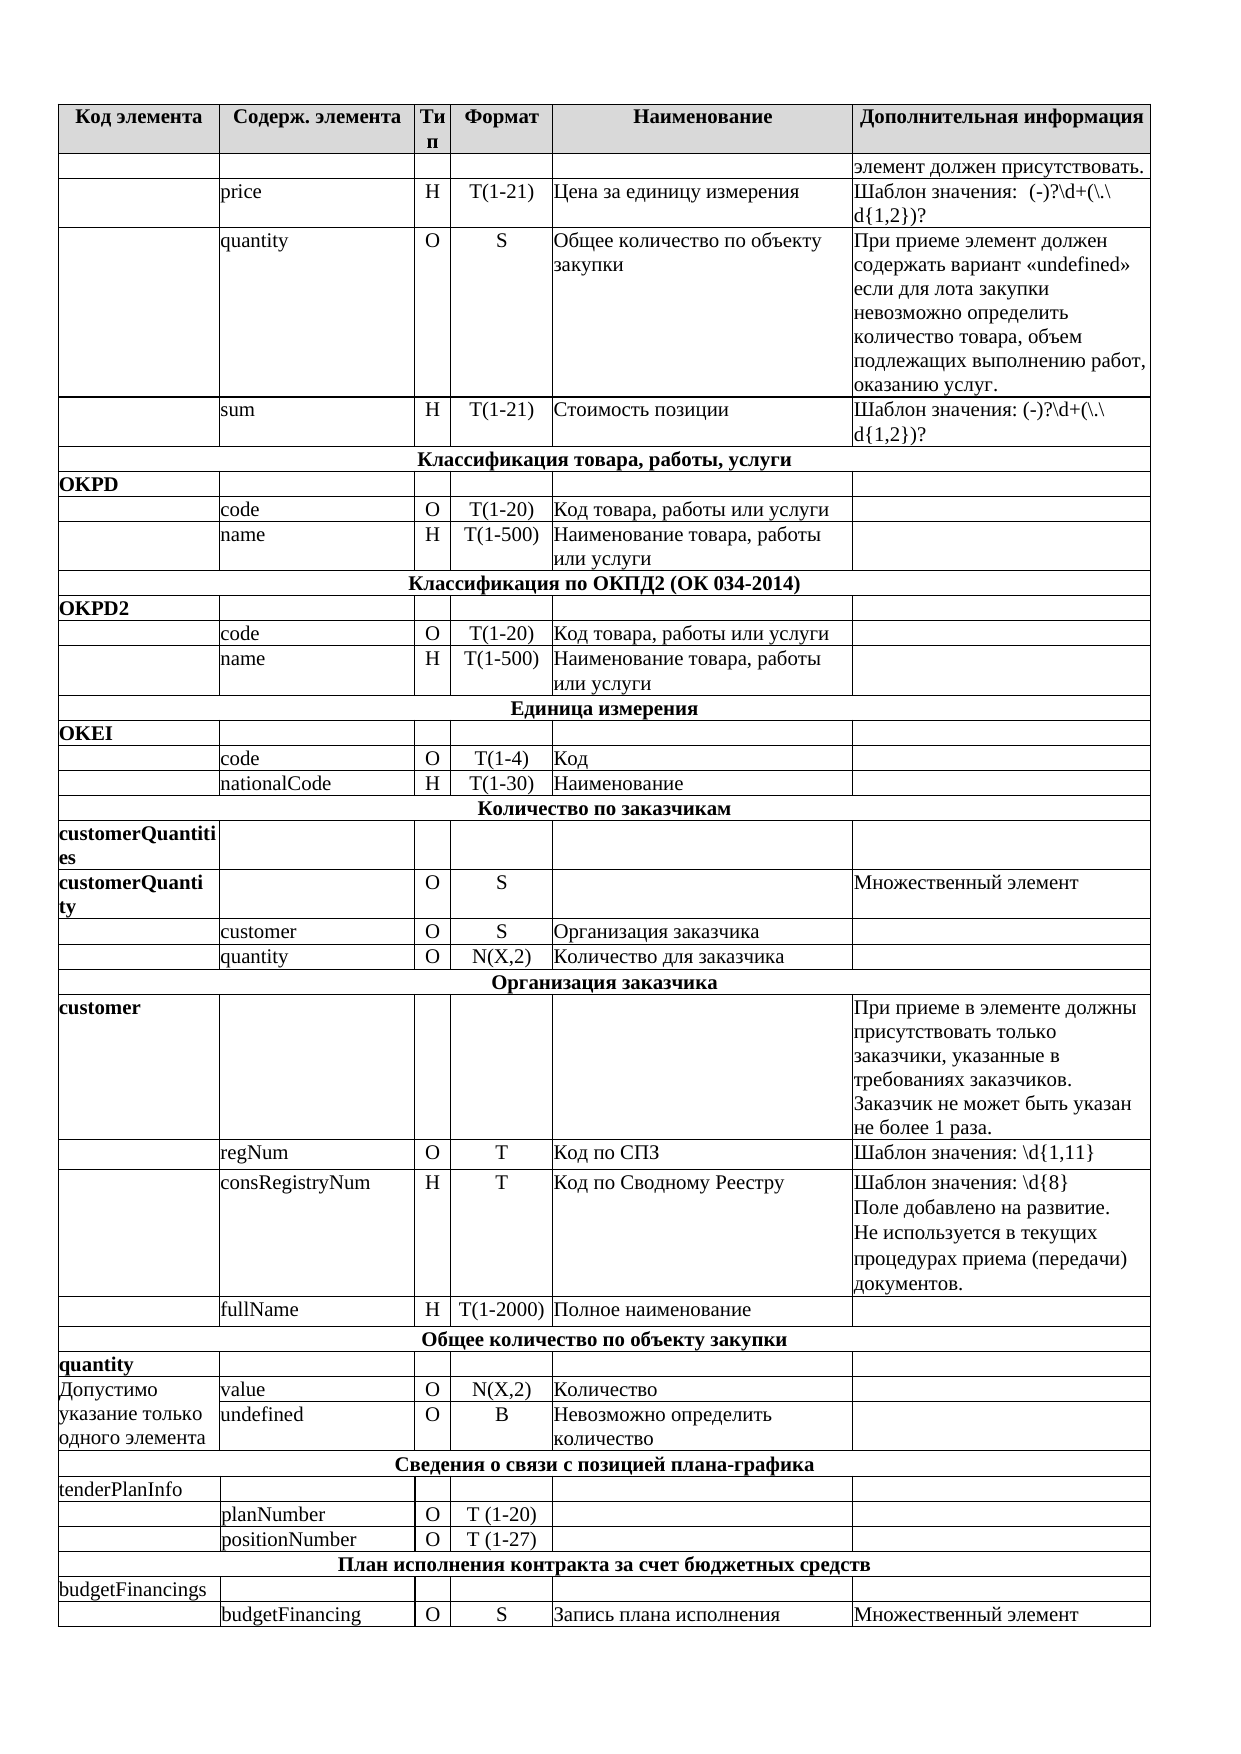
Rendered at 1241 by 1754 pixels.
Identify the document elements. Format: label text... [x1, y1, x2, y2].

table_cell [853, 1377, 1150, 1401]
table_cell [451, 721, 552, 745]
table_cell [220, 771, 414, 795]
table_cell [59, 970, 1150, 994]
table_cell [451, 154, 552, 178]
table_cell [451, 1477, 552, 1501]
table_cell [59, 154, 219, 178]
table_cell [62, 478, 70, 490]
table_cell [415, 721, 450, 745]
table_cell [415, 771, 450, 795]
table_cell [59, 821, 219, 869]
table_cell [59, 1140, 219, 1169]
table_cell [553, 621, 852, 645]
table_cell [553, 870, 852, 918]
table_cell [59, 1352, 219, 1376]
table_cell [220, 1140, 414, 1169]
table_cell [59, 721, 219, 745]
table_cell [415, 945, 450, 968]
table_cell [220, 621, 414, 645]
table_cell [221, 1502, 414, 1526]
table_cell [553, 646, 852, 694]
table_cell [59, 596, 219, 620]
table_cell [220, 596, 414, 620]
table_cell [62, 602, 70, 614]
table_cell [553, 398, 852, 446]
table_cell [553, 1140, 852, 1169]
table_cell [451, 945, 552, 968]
table_header Код элемента [59, 105, 219, 153]
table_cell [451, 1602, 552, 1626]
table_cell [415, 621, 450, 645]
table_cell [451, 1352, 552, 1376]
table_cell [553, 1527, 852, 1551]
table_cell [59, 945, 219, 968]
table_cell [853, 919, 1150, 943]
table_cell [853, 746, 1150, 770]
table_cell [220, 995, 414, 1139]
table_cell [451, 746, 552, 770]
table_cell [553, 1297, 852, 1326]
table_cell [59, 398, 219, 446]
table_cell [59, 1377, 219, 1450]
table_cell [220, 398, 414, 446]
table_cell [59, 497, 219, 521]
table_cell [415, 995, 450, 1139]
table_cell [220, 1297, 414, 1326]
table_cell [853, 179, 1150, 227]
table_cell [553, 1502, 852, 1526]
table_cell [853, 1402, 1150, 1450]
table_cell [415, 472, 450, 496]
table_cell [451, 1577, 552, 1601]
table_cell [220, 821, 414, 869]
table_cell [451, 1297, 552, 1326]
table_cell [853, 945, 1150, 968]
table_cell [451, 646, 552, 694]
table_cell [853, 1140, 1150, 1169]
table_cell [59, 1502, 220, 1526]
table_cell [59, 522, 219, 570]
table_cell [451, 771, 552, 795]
table_header Тип [415, 105, 450, 153]
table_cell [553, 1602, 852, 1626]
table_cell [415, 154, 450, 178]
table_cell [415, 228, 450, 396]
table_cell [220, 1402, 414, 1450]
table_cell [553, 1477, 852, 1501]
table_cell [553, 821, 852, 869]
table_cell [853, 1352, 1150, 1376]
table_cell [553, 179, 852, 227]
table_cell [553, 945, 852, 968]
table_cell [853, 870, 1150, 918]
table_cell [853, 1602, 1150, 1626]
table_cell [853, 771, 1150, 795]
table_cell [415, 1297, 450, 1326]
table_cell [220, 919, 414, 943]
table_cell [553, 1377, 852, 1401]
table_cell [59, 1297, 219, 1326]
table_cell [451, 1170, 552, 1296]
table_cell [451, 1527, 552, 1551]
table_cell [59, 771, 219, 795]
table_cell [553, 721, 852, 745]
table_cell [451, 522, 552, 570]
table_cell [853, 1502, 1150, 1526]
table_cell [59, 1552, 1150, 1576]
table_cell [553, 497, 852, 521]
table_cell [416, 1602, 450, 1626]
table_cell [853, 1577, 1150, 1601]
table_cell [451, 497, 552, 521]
table_header Дополнительная информация [853, 105, 1150, 153]
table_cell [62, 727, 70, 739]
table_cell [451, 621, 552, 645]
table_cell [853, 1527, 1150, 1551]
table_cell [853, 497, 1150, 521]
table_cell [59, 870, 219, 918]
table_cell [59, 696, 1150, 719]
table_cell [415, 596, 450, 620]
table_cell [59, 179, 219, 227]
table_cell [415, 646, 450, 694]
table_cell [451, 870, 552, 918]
table_header Содерж. элемента [220, 105, 414, 153]
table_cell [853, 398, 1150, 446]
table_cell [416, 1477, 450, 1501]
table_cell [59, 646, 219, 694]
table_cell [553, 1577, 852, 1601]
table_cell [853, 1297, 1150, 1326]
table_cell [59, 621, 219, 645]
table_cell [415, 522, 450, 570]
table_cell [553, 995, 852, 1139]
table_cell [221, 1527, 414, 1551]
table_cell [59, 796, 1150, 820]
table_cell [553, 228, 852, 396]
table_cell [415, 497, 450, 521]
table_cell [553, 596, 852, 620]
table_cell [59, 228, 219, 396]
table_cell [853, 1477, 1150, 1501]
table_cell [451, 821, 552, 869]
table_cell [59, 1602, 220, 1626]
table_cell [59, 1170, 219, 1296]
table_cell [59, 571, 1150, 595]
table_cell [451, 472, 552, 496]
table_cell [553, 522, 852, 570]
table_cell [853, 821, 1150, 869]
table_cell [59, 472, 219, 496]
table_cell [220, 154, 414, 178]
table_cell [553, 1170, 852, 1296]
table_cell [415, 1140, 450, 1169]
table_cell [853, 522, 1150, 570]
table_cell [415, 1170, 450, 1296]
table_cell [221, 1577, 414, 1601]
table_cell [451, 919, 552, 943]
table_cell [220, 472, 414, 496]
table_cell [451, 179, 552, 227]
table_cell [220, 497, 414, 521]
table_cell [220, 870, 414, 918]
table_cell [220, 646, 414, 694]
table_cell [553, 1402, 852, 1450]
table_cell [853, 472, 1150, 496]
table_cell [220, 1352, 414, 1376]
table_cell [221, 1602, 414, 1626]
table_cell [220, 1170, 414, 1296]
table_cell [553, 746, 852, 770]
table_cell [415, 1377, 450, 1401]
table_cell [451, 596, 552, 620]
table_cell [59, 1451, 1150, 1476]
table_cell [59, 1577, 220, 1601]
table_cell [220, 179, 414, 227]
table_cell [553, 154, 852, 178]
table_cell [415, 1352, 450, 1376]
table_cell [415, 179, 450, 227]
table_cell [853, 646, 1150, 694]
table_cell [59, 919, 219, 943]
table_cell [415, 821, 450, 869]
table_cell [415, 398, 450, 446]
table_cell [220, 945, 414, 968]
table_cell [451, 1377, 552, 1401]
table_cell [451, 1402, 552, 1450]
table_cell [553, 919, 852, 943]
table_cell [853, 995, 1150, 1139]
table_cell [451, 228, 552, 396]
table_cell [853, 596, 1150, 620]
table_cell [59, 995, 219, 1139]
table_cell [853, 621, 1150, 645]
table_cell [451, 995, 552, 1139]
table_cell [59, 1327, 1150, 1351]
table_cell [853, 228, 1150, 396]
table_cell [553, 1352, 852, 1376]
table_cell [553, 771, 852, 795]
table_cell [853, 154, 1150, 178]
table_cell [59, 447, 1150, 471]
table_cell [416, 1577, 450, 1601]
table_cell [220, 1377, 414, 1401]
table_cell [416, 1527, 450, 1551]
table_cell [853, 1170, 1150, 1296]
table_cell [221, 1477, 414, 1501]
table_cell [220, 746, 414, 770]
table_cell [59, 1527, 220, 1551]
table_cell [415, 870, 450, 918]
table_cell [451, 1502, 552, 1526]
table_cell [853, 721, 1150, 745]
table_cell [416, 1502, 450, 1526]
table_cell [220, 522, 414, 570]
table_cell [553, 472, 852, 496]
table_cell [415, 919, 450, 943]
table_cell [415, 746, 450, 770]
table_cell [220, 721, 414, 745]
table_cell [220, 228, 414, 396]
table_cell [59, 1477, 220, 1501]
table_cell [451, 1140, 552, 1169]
table_header Формат [451, 105, 552, 153]
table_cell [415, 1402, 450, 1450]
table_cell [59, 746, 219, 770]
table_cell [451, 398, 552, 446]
table_header Наименование [553, 105, 852, 153]
